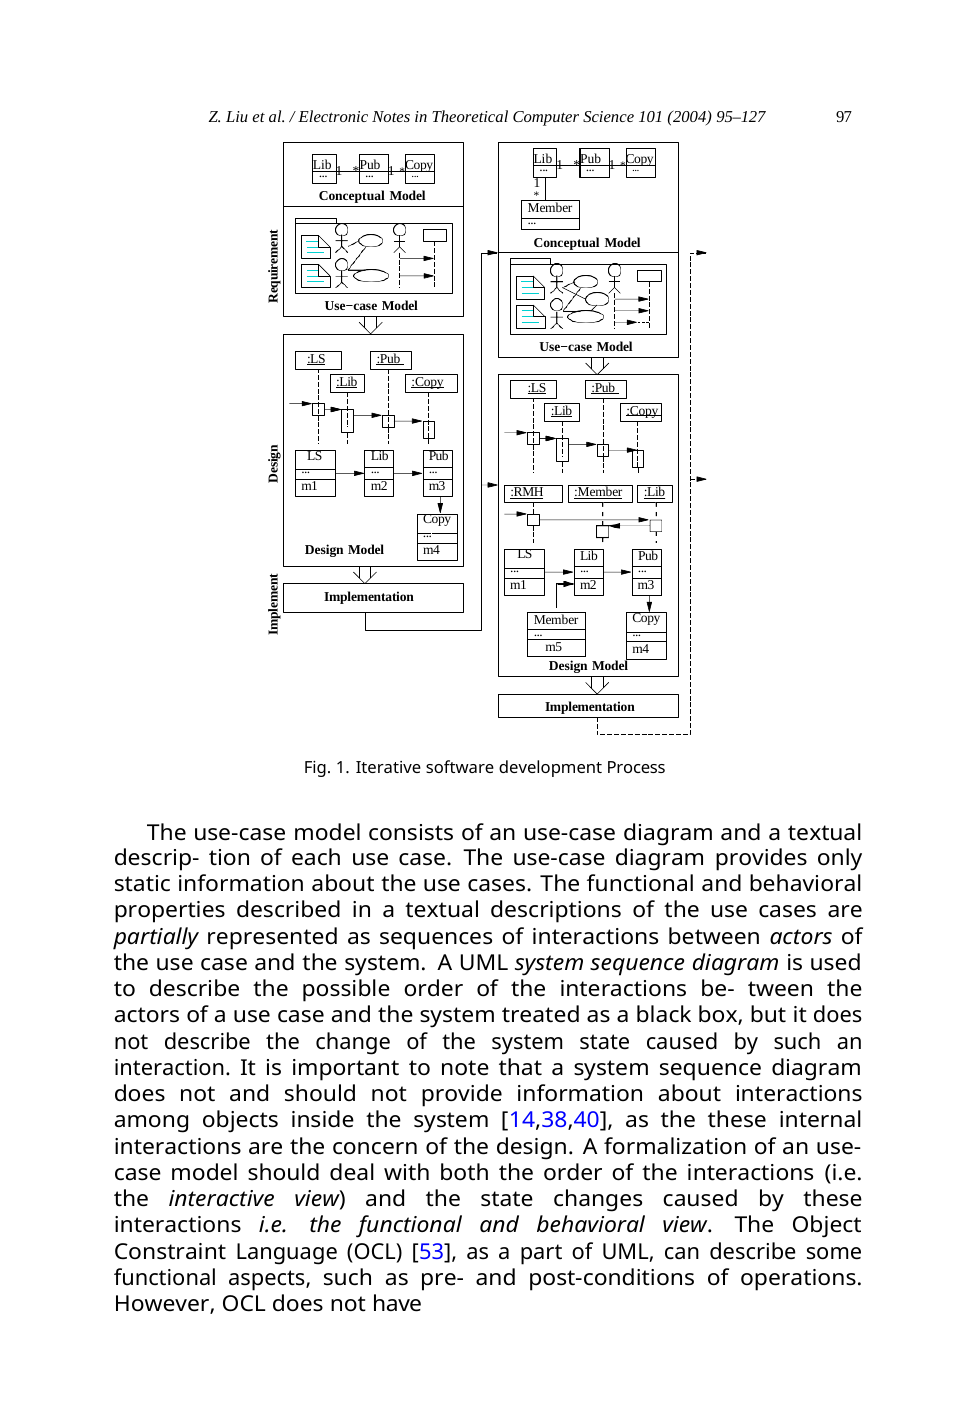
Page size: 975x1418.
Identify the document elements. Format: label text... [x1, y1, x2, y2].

table_header Member [528, 613, 585, 629]
picture [556, 581, 574, 608]
picture [335, 224, 389, 288]
picture [596, 502, 662, 543]
text The use-case model consists of an use-case diagram and a textual descrip- tion of each use case. The use-case diagram provides only static information about the use cases. The functional and behavioral properties described in a textual descriptions of the use cases are partially represented as sequences of interactions between actors of the use case and the system. A UML system sequence diagram is used to describe the possible order of the interactions be- tween the actors of a use case and the system treated as a black box, but it does not describe the change of the system state caused by such an interaction. It is important to note that a system sequence diagram does not and should not provide information about interactions among objects inside the system [14,38,40], as the these internal interactions are the concern of the design. A formalization of an use-case model should deal with both the order of the interactions (i.e. the interactive view) and the state changes caused by these interactions i.e. the functional and behavioral view. The Object Constraint Language (OCL) [53], as a part of UML, can describe some functional aspects, such as pre- and post-conditions of operations. However, OCL does not have [113, 819, 862, 1318]
table_cell m5 [528, 640, 585, 656]
picture [608, 265, 621, 277]
picture [550, 265, 604, 329]
picture [585, 292, 609, 306]
text Fig. 1. Iterative software development Process [96, 756, 873, 779]
picture [393, 224, 406, 236]
